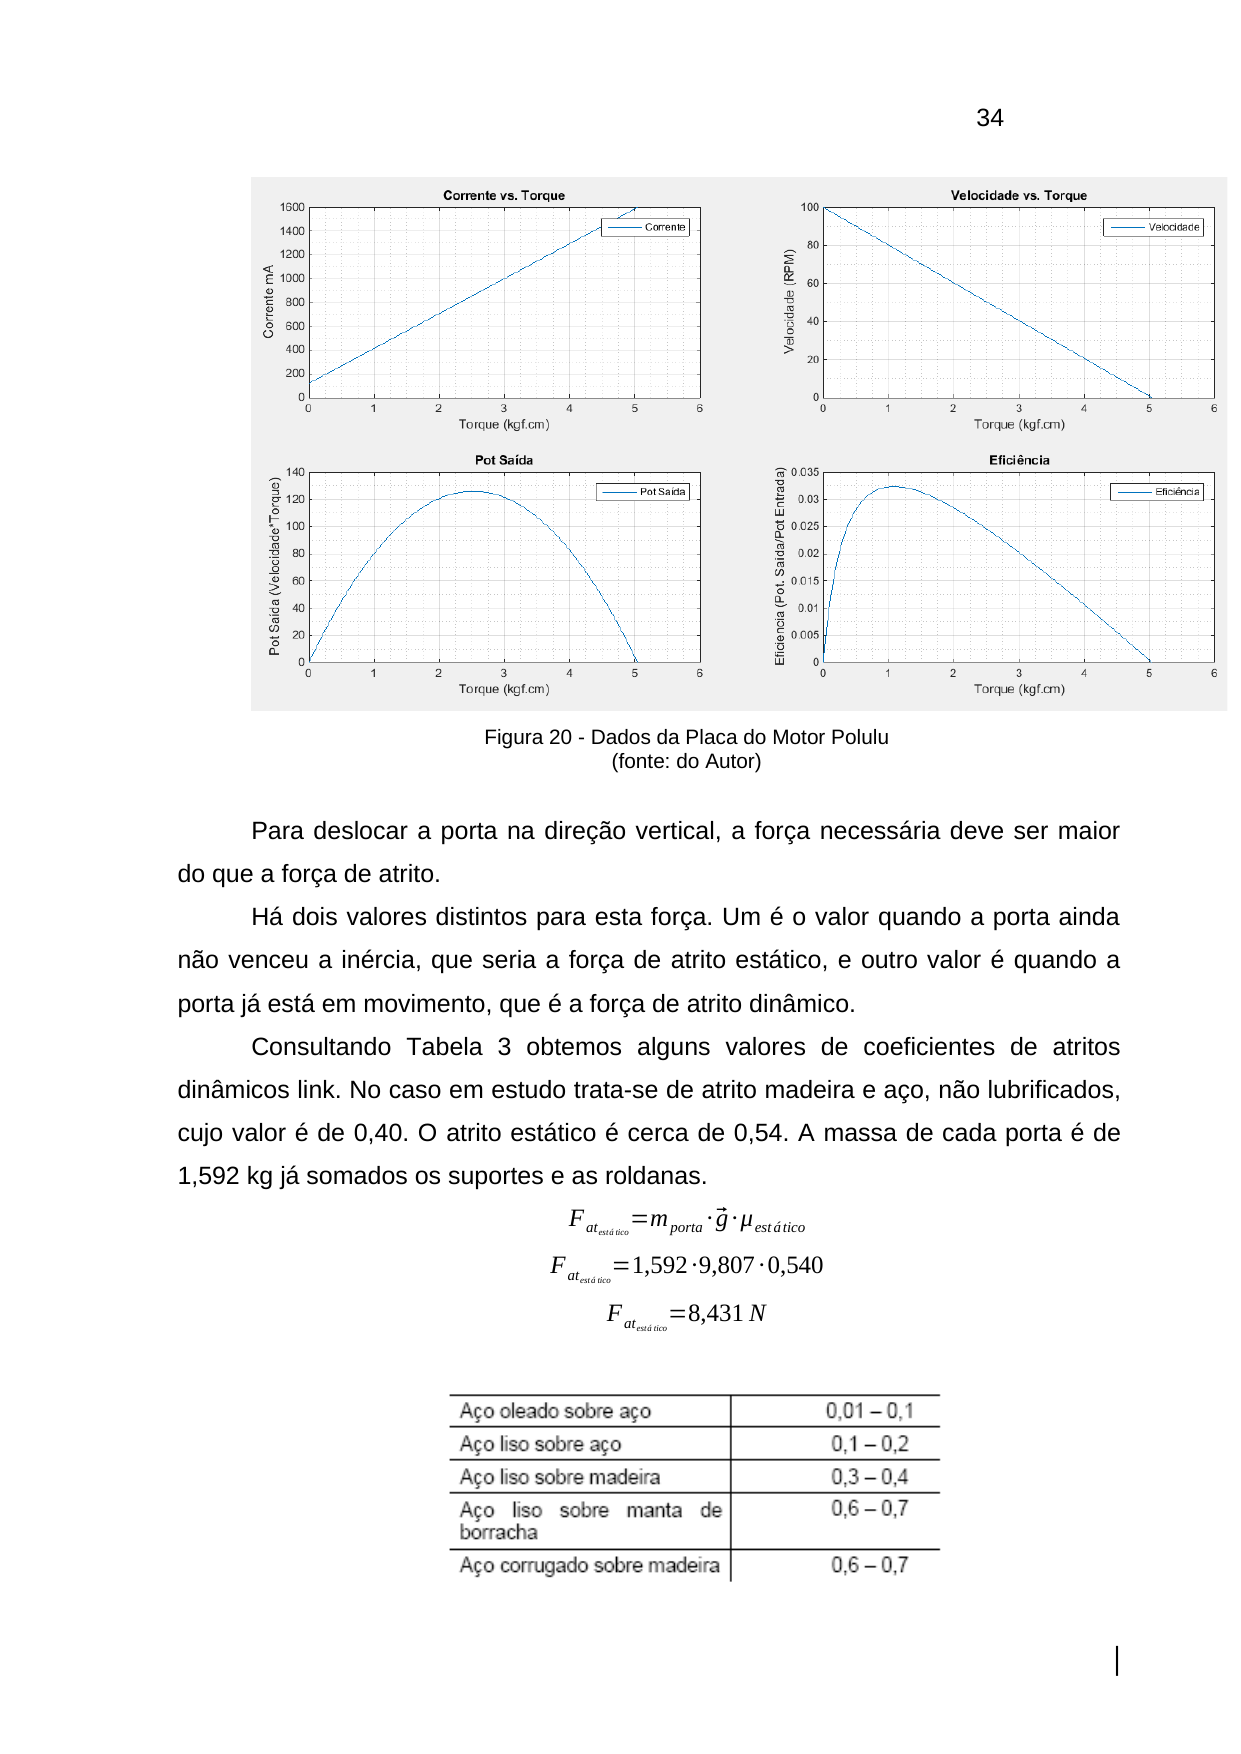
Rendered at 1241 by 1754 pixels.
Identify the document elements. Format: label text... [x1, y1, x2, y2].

picture [251, 177, 1228, 711]
text (fonte: do Autor) [177, 749, 1122, 773]
text Para deslocar a porta na direção vertical, a força necessária deve ser maior do que a força de atrito. [177, 816, 1122, 888]
text Há dois valores distintos para esta força. Um é o valor quando a porta ainda não venceu a inércia, que seria a força de atrito estático, e outro valor é quando a porta já está em movimento, que é a força de atrito dinâmico. [177, 902, 1122, 1017]
text Figura 20 - Dados da Placa do Motor Polulu [177, 725, 1122, 749]
text Consultando Tabela 3 obtemos alguns valores de coeficientes de atritos dinâmicos link. No caso em estudo trata-se de atrito madeira e aço, não lubrificados, cujo valor é de 0,40. O atrito estático é cerca de 0,54. A massa de cada porta é de 1,592 kg já somados os suportes e as roldanas. [177, 1032, 1122, 1190]
picture [428, 1391, 945, 1593]
